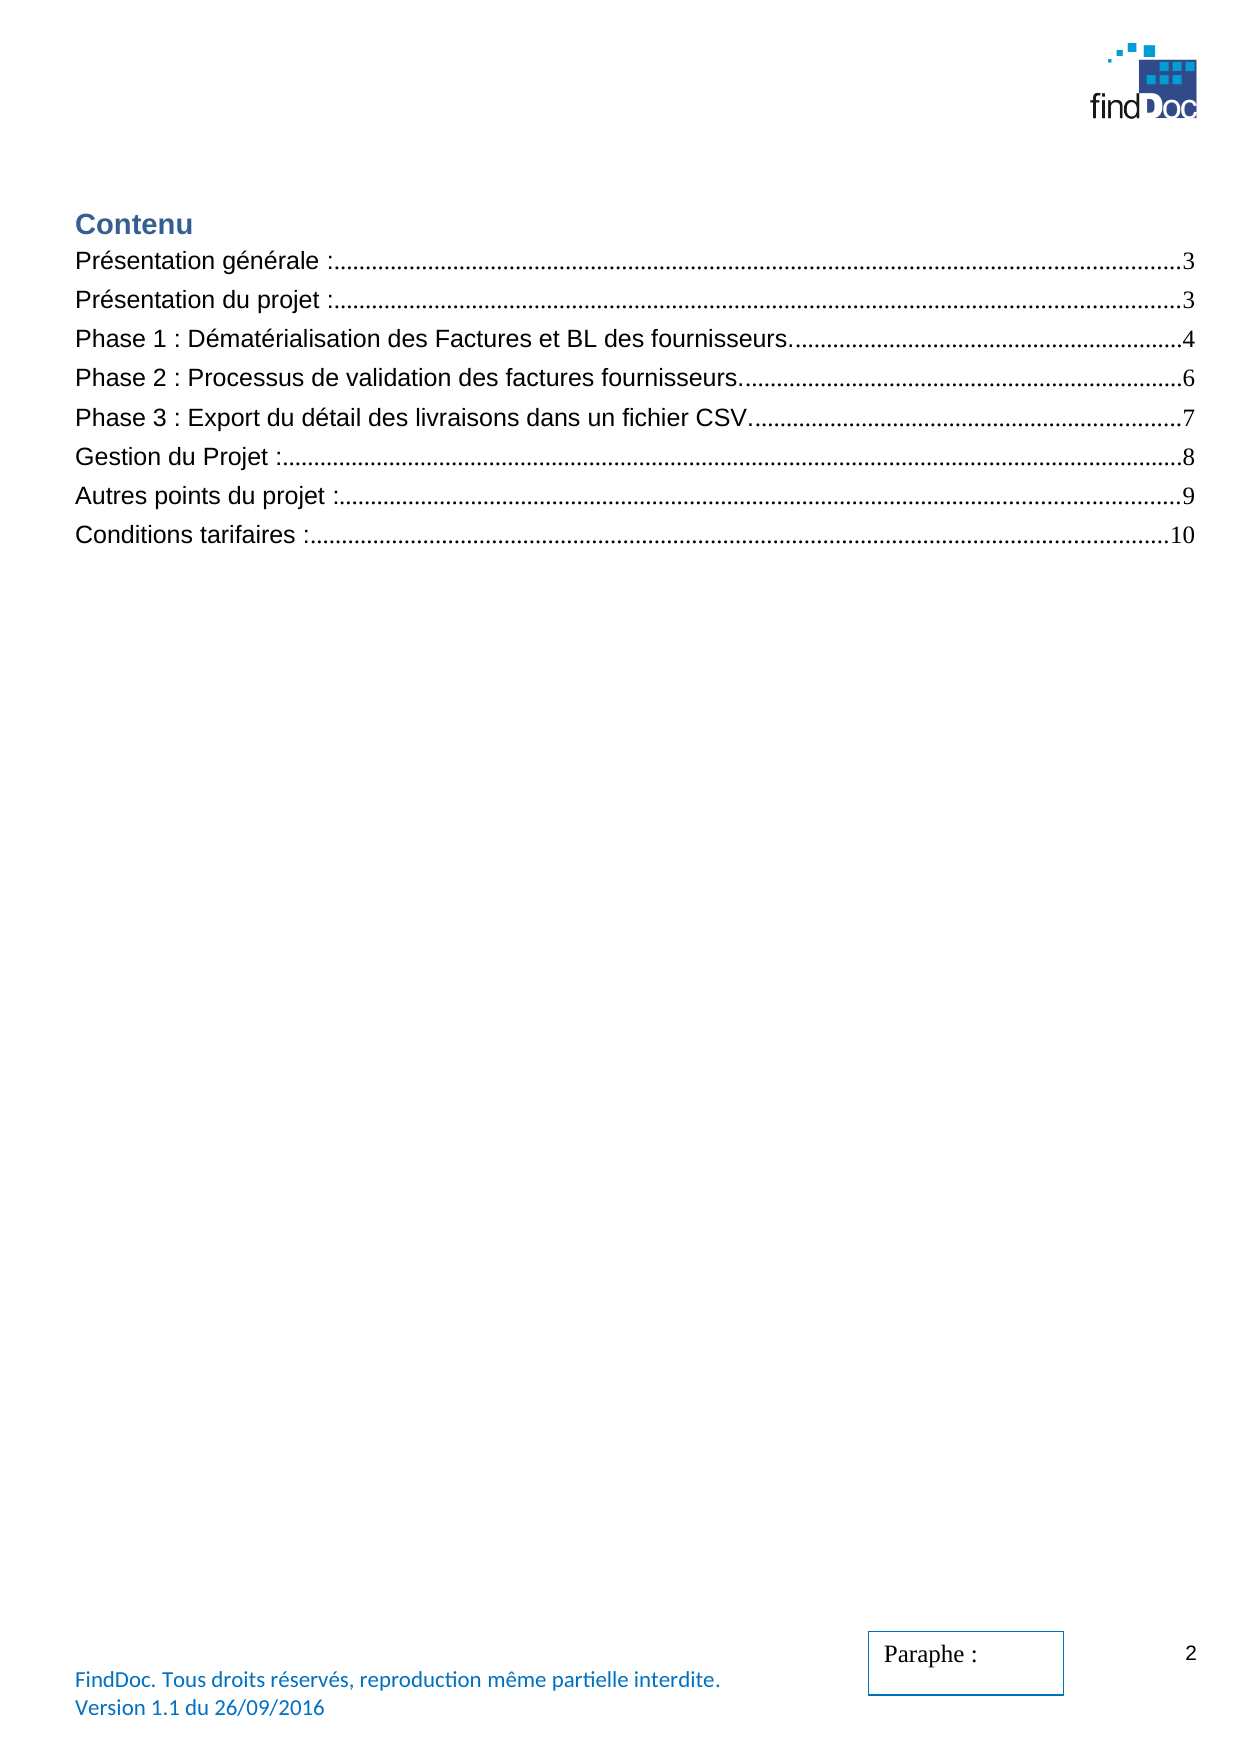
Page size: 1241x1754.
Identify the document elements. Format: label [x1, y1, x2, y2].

picture [1090, 43, 1197, 119]
